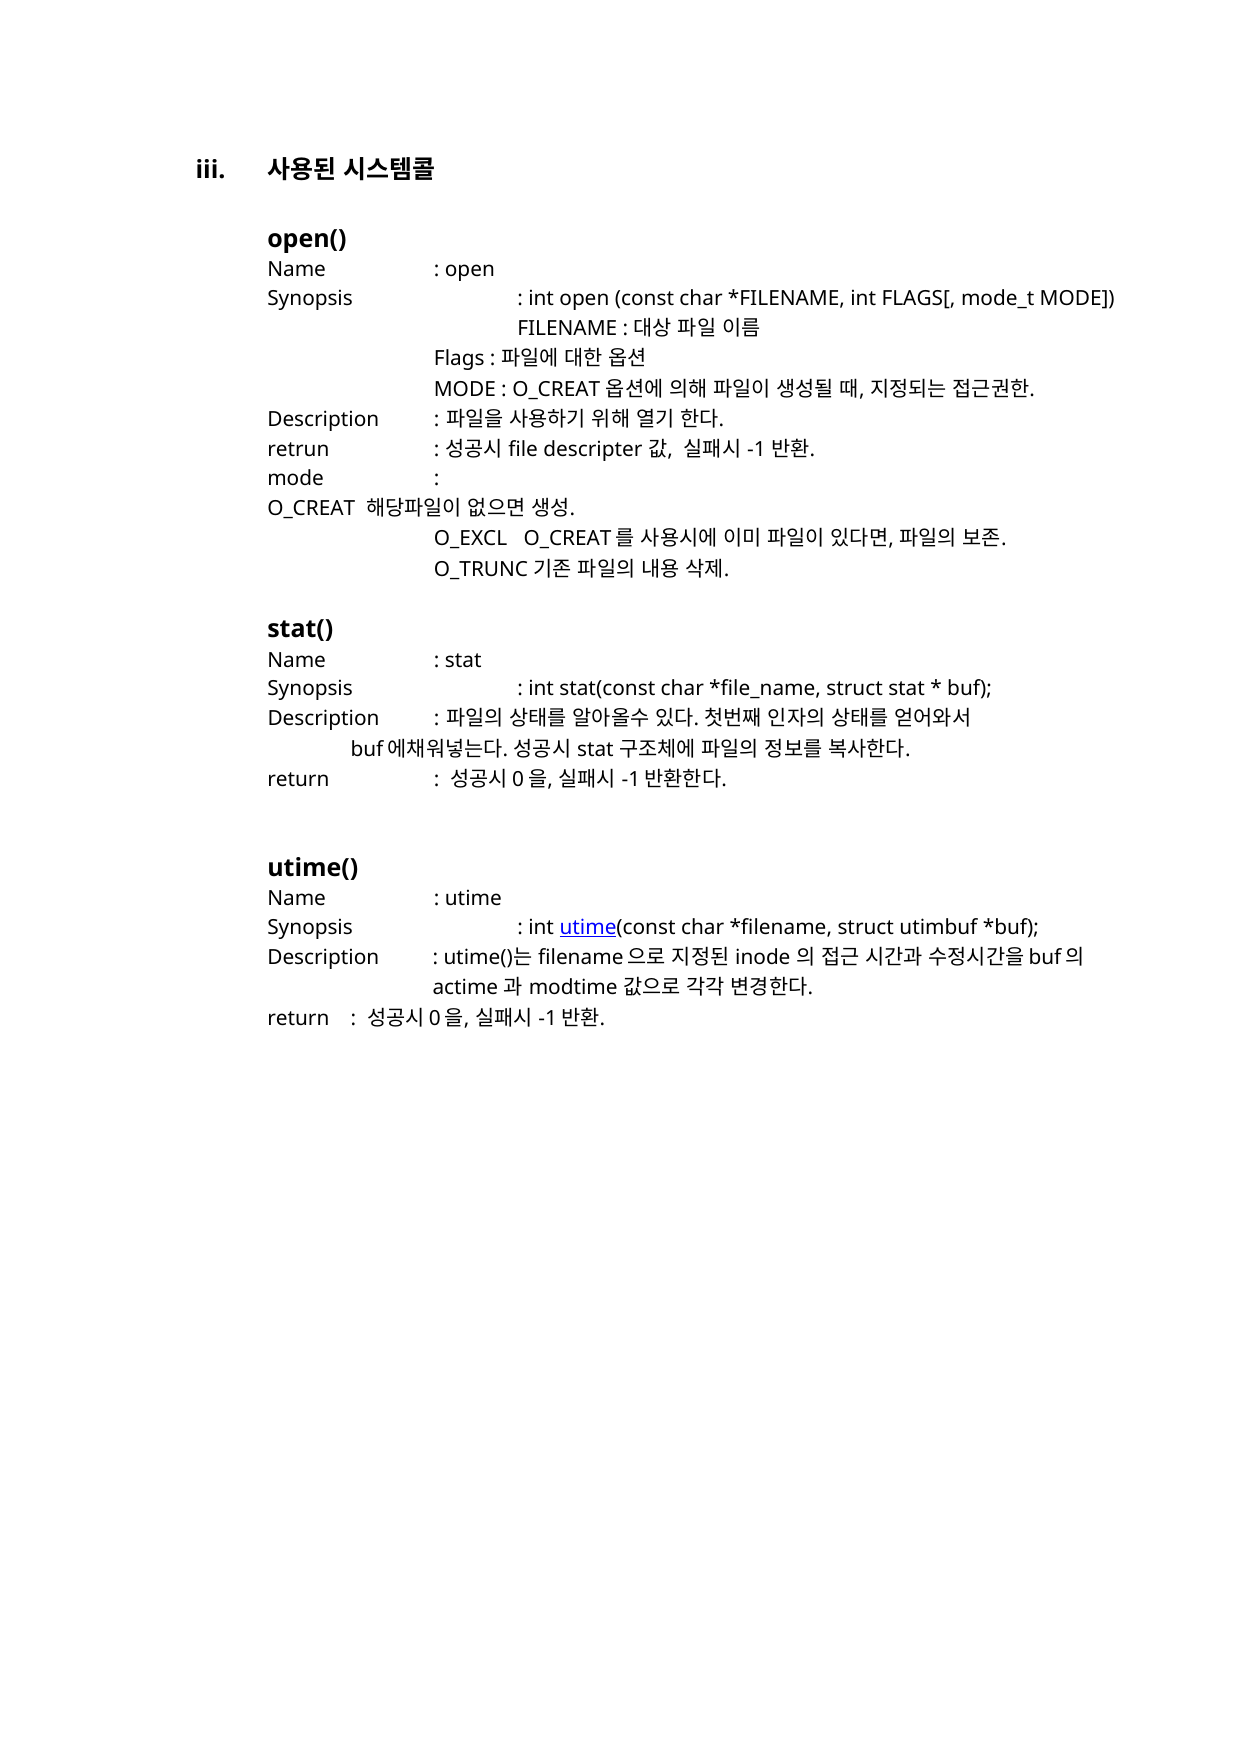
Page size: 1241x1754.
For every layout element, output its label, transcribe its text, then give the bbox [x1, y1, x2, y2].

list Flags : 파일에 대한 옵션 [267, 342, 1140, 372]
list Name : stat [267, 645, 1140, 673]
list O_TRUNC 기존 파일의 내용 삭제. [267, 552, 1140, 582]
list Description : 파일을 사용하기 위해 열기 한다. [267, 402, 1140, 432]
list utime() [267, 849, 1140, 883]
list O_EXCL O_CREAT를 사용시에 이미 파일이 있다면, 파일의 보존. [267, 522, 1140, 552]
list mode : [267, 463, 1140, 491]
list Synopsis : int utime(const char *filename, struct utimbuf *buf); [267, 912, 1140, 940]
list Name : open [267, 254, 1140, 283]
list 사용된 시스템콜 [225, 150, 1140, 186]
list MODE : O_CREAT 옵션에 의해 파일이 생성될 때, 지정되는 접근권한. [267, 372, 1140, 402]
list retrun : 성공시 file descripter 값, 실패시 -1 반환. [267, 432, 1140, 463]
list O_CREAT 해당파일이 없으면 생성. [267, 491, 1140, 522]
list open() [267, 220, 1140, 254]
list Synopsis : int open (const char *FILENAME, int FLAGS[, mode_t MODE]) FILENAME : 대상 파일 이름 [267, 283, 1140, 342]
list return : 성공시0을, 실패시 -1반환. [267, 1001, 1140, 1031]
list stat() [267, 611, 1140, 645]
list Name : utime [267, 883, 1140, 912]
list Description : utime()는 filename으로 지정된 inode 의 접근 시간과 수정시간을buf의 actime 과 modtime 값으로 각각 변경한다. [267, 940, 1140, 1001]
list return : 성공시0을, 실패시 -1반환한다. [267, 762, 1140, 792]
list Synopsis : int stat(const char *file_name, struct stat * buf); [267, 673, 1140, 702]
list Description : 파일의 상태를 알아올수 있다. 첫번째 인자의 상태를 얻어와서 buf에채워넣는다. 성공시 stat 구조체에 파일의 정보를 복사한다. [267, 702, 1140, 762]
